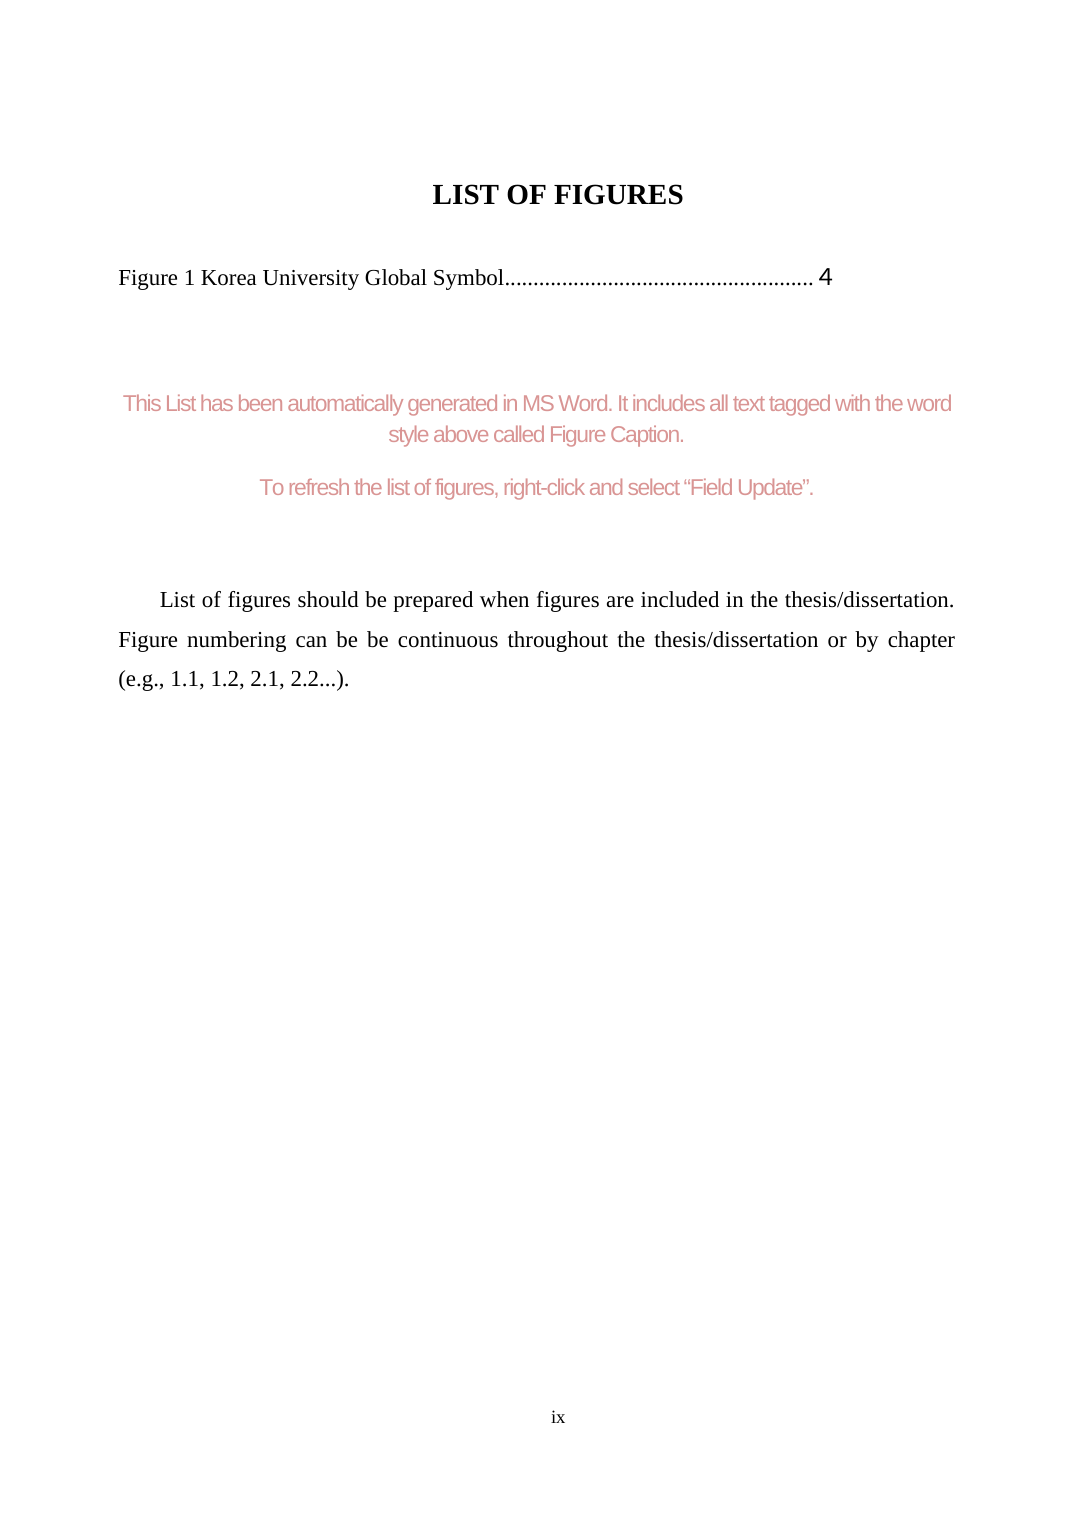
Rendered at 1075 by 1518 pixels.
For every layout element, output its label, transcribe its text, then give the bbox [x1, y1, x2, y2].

text List of figures should be prepared when figures are included in the thesis/dissertation. Figure numbering can be be continuous throughout the thesis/dissertation or by chapter (e.g., 1.1, 1.2, 2.1, 2.2...). [118, 586, 957, 692]
text Figure 1 Korea University Global Symbol ４ [118, 259, 957, 292]
text To refresh the list of figures, right-click and select “Field Update”. [118, 474, 957, 500]
text This List has been automatically generated in MS Word. It includes all text tagged with the word style above called Figure Caption. [118, 390, 957, 448]
subtitle LIST OF FIGURES [118, 177, 957, 211]
